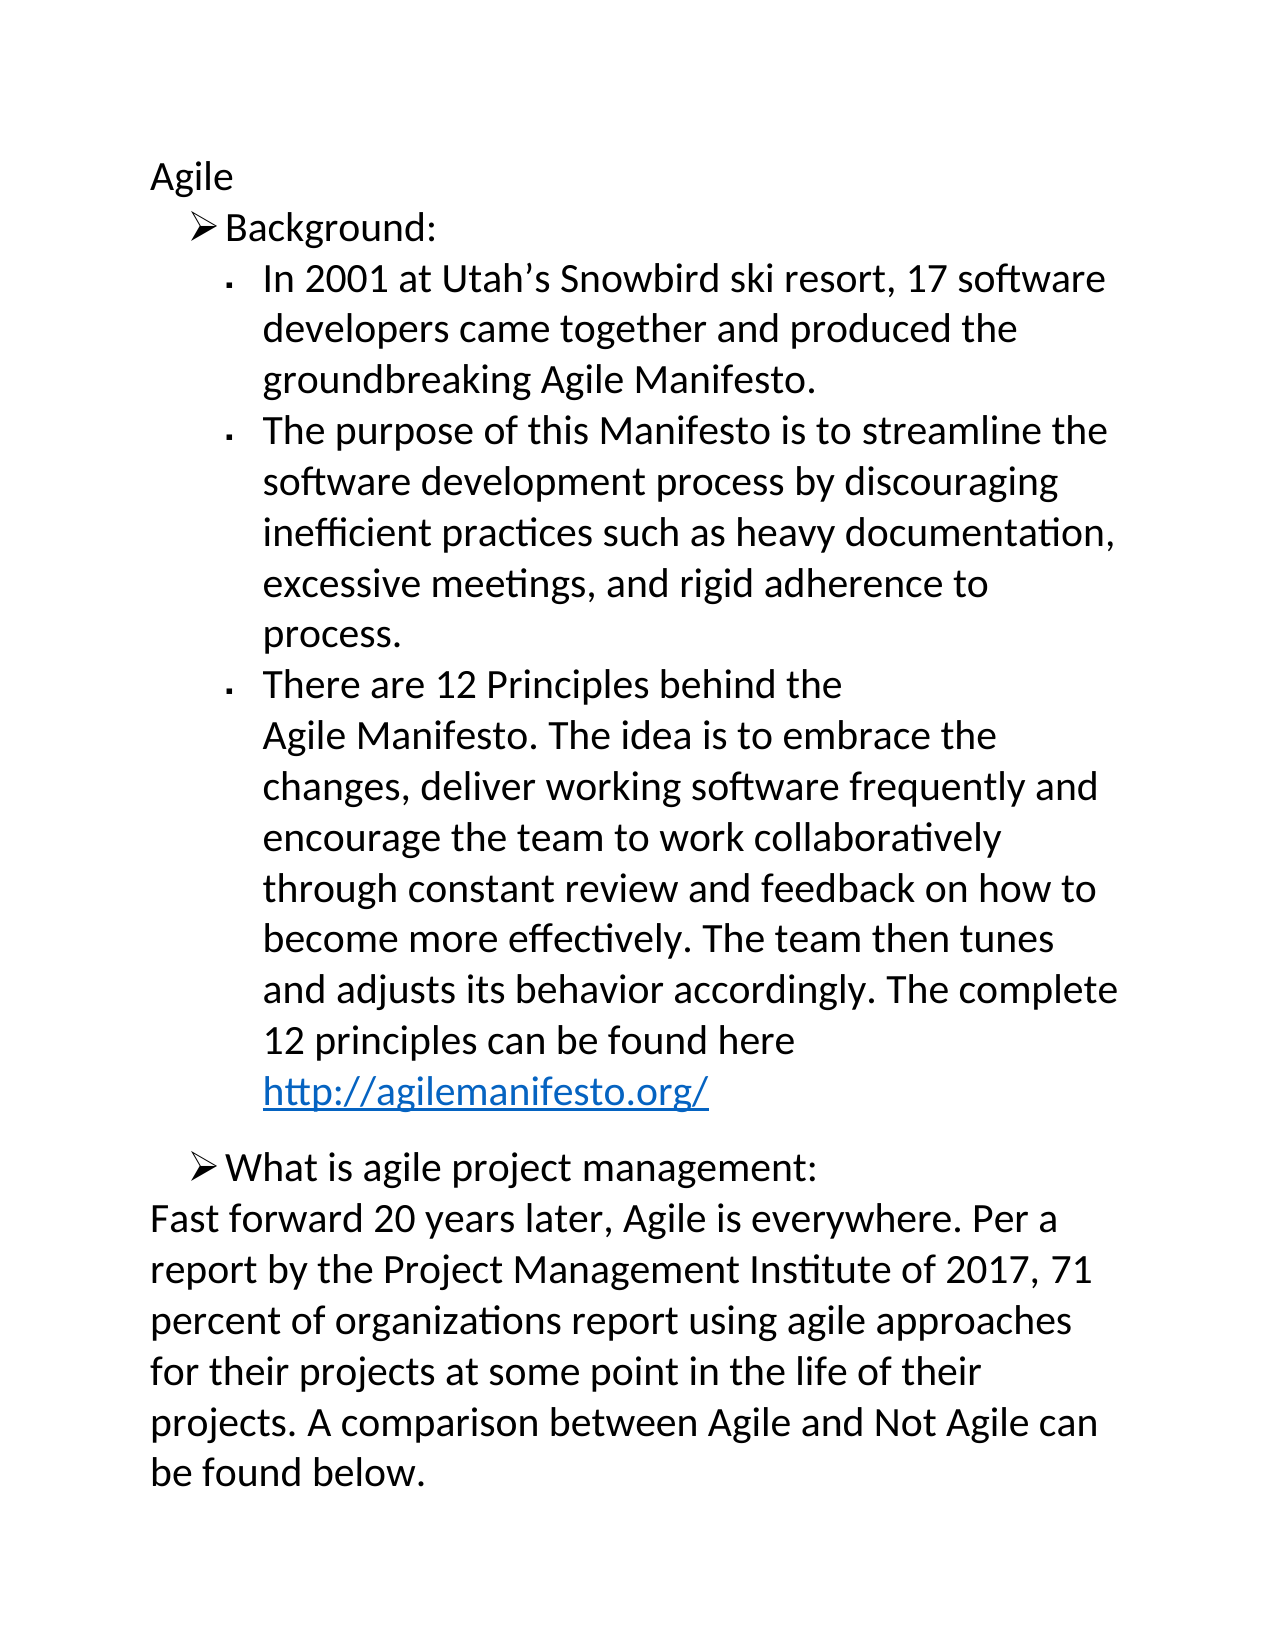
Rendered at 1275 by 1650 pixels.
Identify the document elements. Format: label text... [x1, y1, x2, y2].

list In 2001 at Utah’s Snowbird ski resort, 17 software developers came together and produced the groundbreaking Agile Manifesto. [225, 252, 1125, 404]
text Fast forward 20 years later, Agile is everywhere. Per a report by the Project Management Institute of 2017, 71 percent of organizations report using agile approaches for their projects at some point in the life of their projects. A comparison between Agile and Not Agile can be found below. [150, 1192, 1125, 1497]
list There are 12 Principles behind the Agile Manifesto. The idea is to embrace the changes, deliver working software frequently and encourage the team to work collaboratively through constant review and feedback on how to become more effectively. The team then tunes and adjusts its behavior accordingly. The complete 12 principles can be found here http://agilemanifesto.org/ [225, 658, 1125, 1116]
list Background: [187, 201, 1125, 252]
list What is agile project management: [187, 1141, 1125, 1192]
list The purpose of this Manifesto is to streamline the software development process by discouraging inefficient practices such as heavy documentation, excessive meetings, and rigid adherence to process. [225, 404, 1125, 658]
text Agile [150, 150, 1125, 201]
